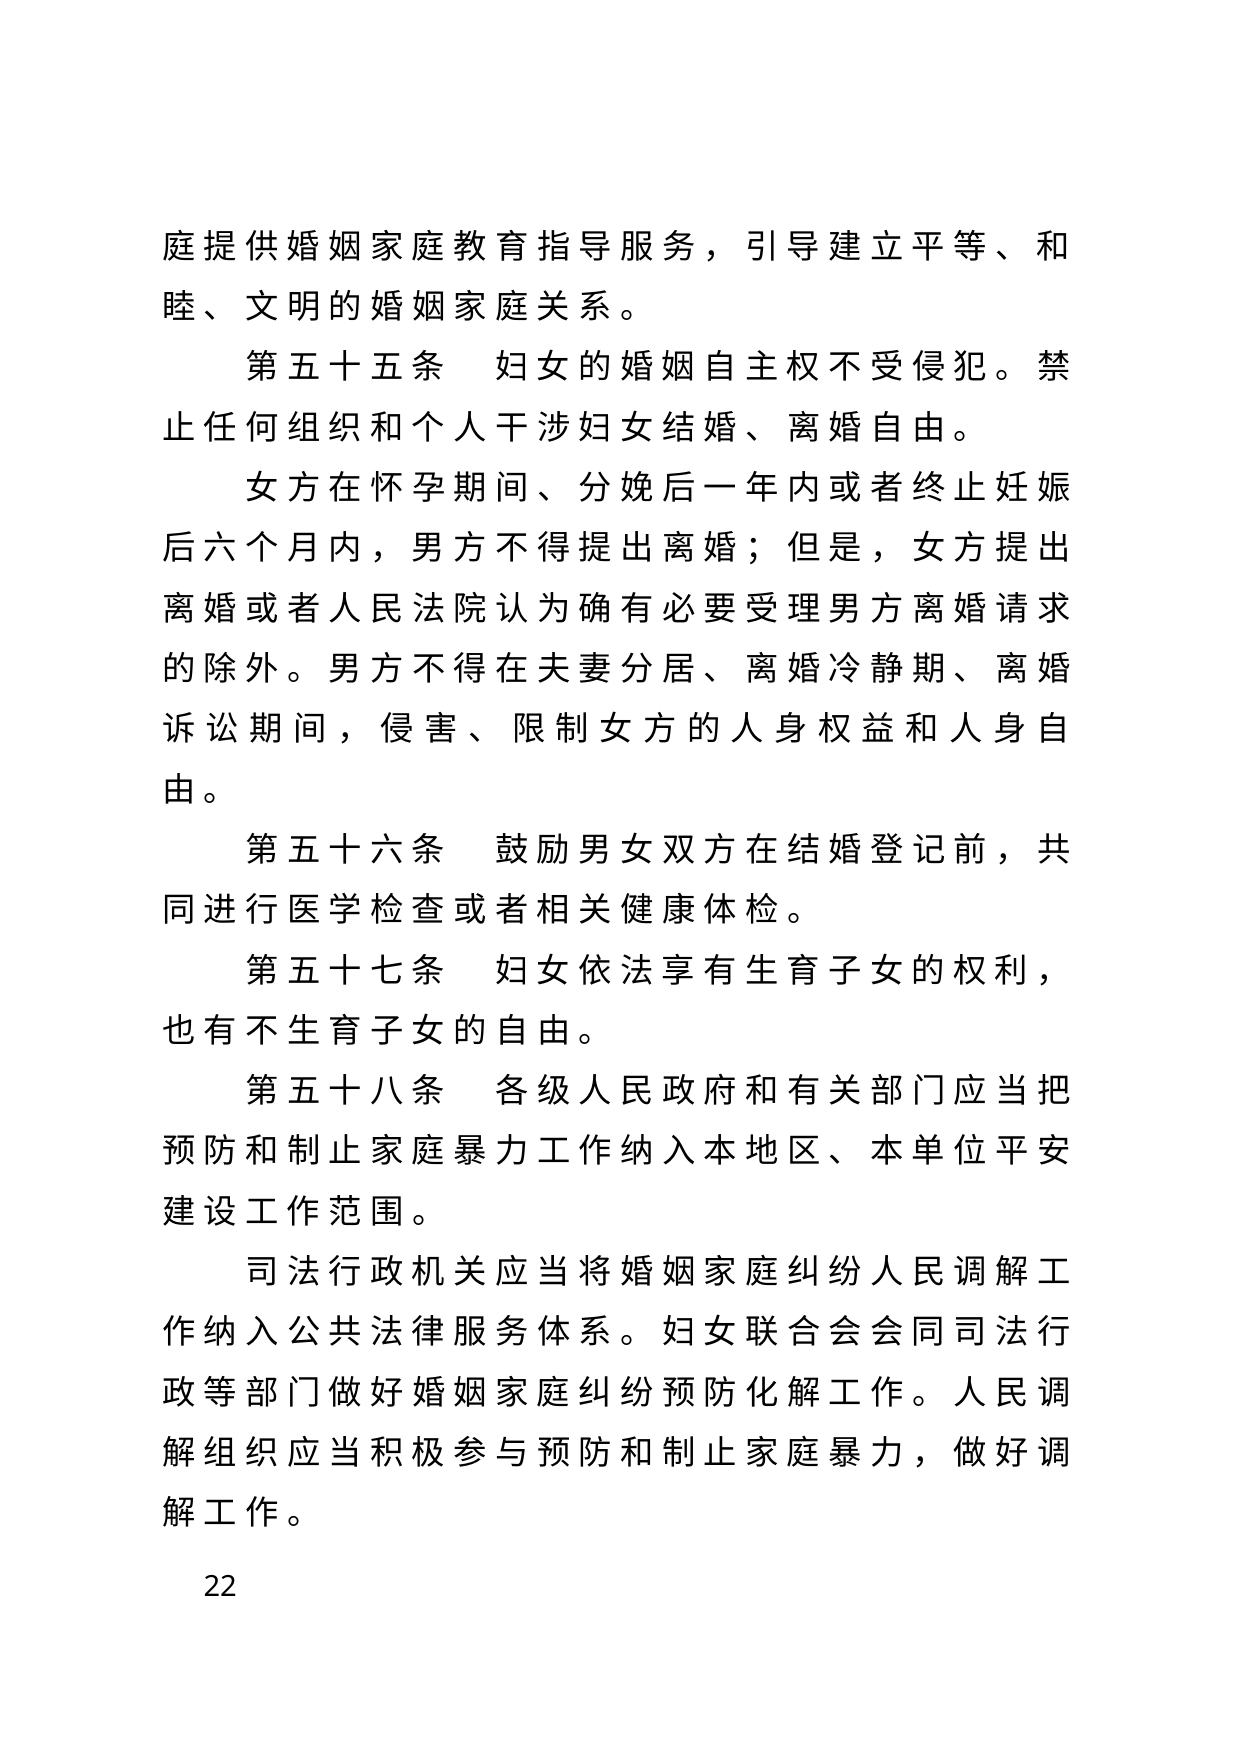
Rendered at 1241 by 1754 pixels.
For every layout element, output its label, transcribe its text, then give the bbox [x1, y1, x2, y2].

text 第五十七条 妇女依法享有生育子女的权利，也有不生育子女的自由。 [162, 937, 1078, 1058]
text 女方在怀孕期间、分娩后一年内或者终止妊娠后六个月内，男方不得提出离婚；但是，女方提出离婚或者人民法院认为确有必要受理男方离婚请求的除外。男方不得在夫妻分居、离婚冷静期、离婚诉讼期间，侵害、限制女方的人身权益和人身自由。 [162, 455, 1078, 817]
text 第五十六条 鼓励男女双方在结婚登记前，共同进行医学检查或者相关健康体检。 [162, 817, 1078, 937]
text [162, 213, 1078, 334]
text 第五十八条 各级人民政府和有关部门应当把预防和制止家庭暴力工作纳入本地区、本单位平安建设工作范围。 [162, 1058, 1078, 1239]
text 司法行政机关应当将婚姻家庭纠纷人民调解工作纳入公共法律服务体系。妇女联合会会同司法行政等部门做好婚姻家庭纠纷预防化解工作。人民调解组织应当积极参与预防和制止家庭暴力，做好调解工作。 [162, 1239, 1078, 1540]
text 第五十五条 妇女的婚姻自主权不受侵犯。禁止任何组织和个人干涉妇女结婚、离婚自由。 [162, 334, 1078, 455]
